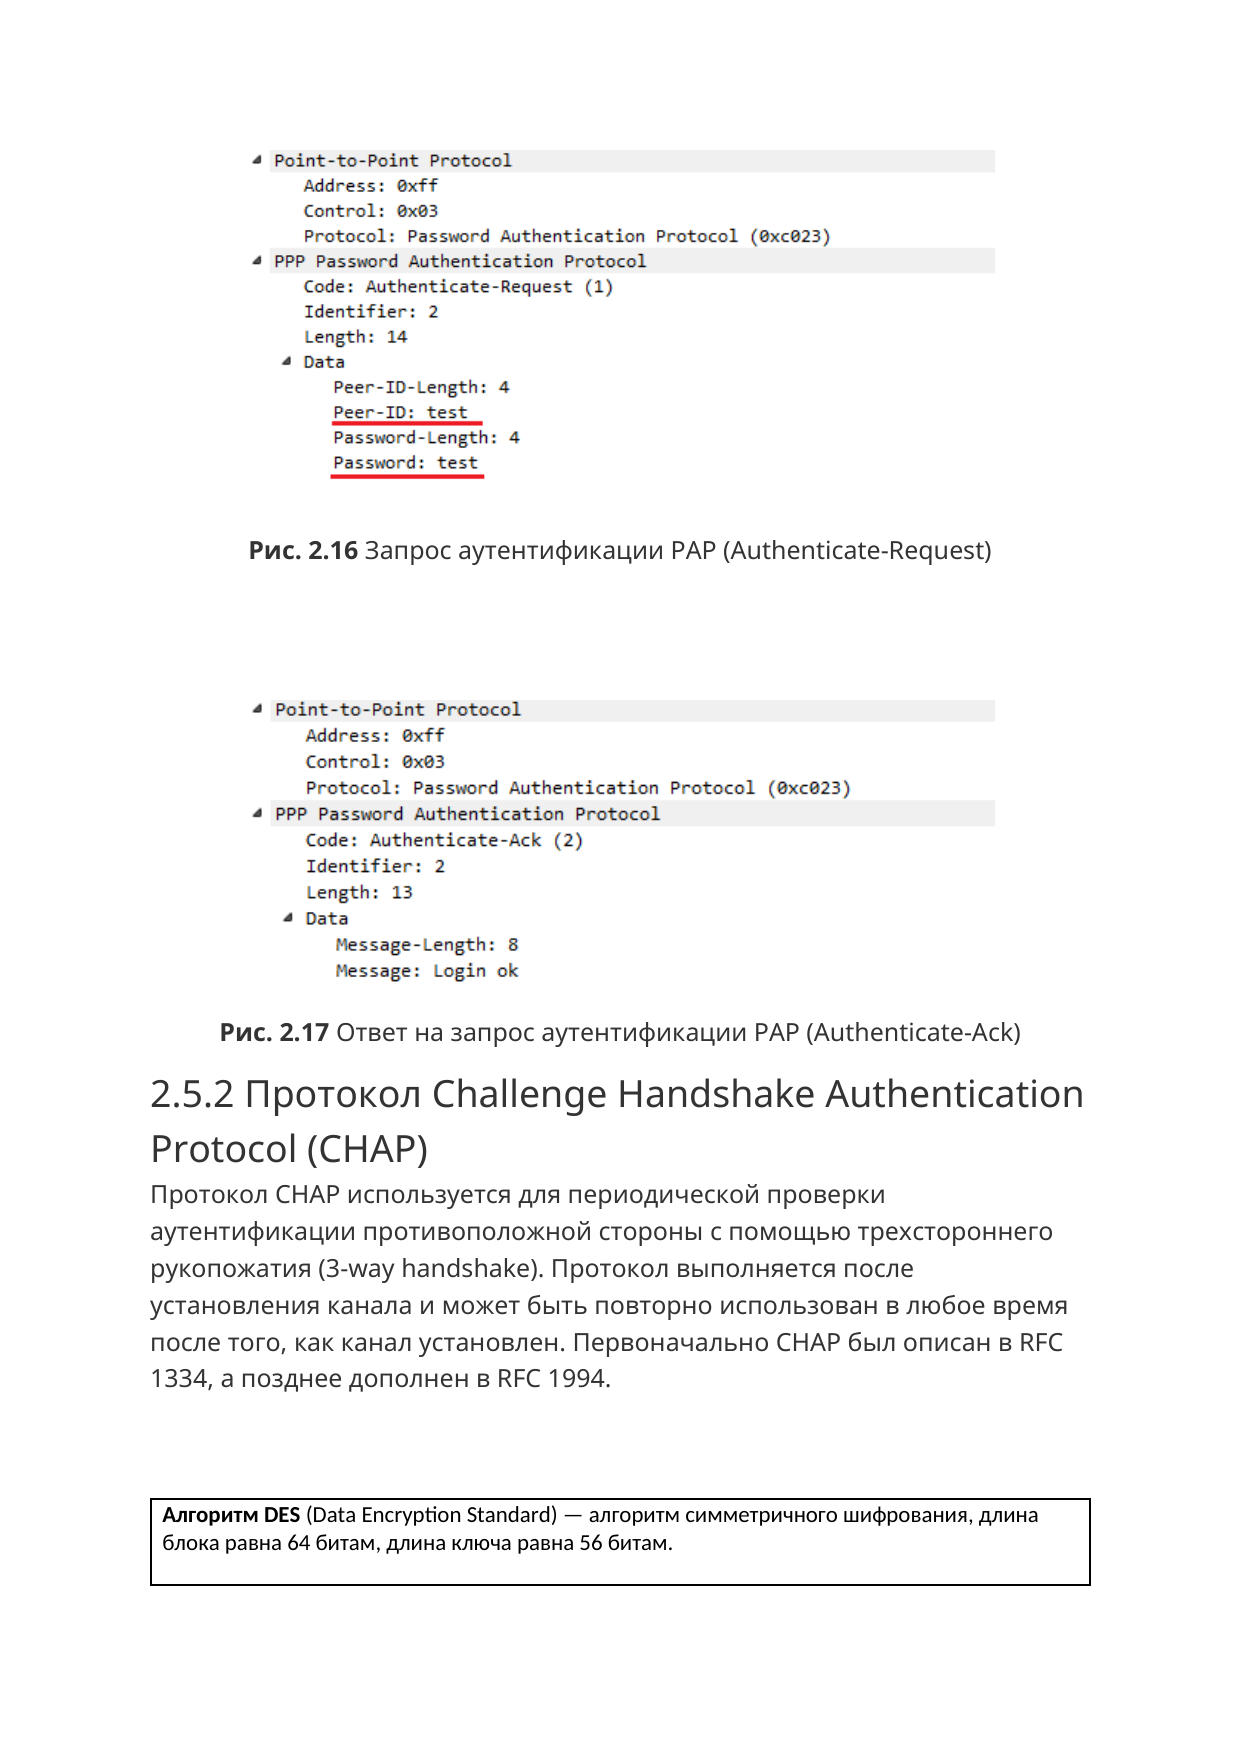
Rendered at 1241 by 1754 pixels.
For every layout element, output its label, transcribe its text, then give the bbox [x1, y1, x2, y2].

text Рис. 2.17 Ответ на запрос аутентификации PAP (Authenticate-Ack) [150, 1014, 1090, 1049]
subtitle 2.5.2 Протокол Challenge Handshake Authentication Protocol (CHAP) [150, 1067, 1090, 1173]
text Рис. 2.16 Запрос аутентификации PAP (Authenticate-Request) [150, 532, 1090, 566]
text Протокол СНАР используется для периодической проверки аутентификации противоположной стороны с помощью трехстороннего рукопожатия (3-way handshake). Протокол выполняется после установления канала и может быть повторно использован в любое время после того, как канал установлен. Первоначально CHAP был описан в RFC 1334, а позднее дополнен в RFC 1994. [150, 1177, 1090, 1395]
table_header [152, 1500, 1089, 1584]
